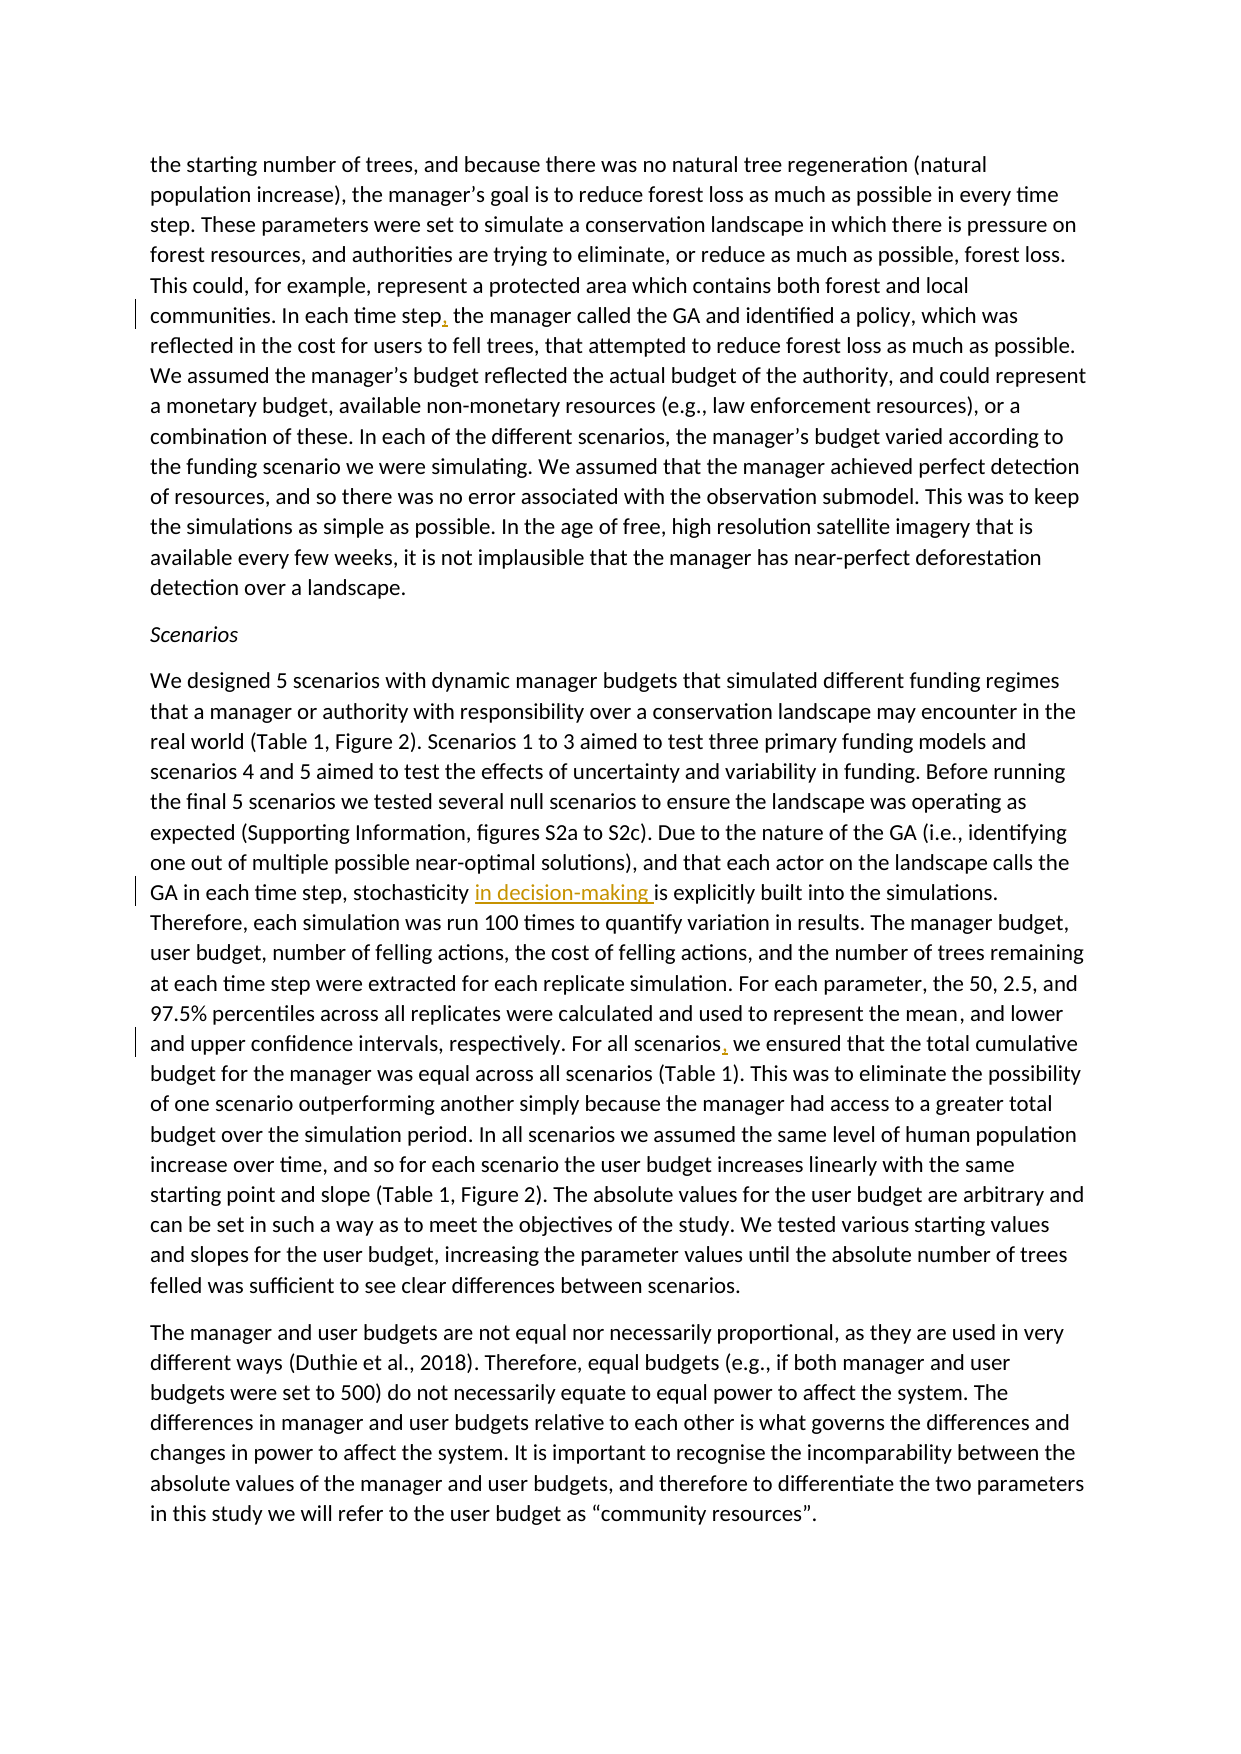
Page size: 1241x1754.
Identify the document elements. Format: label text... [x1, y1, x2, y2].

text We designed 5 scenarios with dynamic manager budgets that simulated different funding regimes that a manager or authority with responsibility over a conservation landscape may encounter in the real world (Table 1, Figure 2). Scenarios 1 to 3 aimed to test three primary funding models and scenarios 4 and 5 aimed to test the effects of uncertainty and variability in funding. Before running the final 5 scenarios we tested several null scenarios to ensure the landscape was operating as expected (Supporting Information, figures S2a to S2c). Due to the nature of the GA (i.e., identifying one out of multiple possible near-optimal solutions), and that each actor on the landscape calls the GA in each time step, stochasticity is explicitly built into the simulations. Therefore, each simulation was run 100 times to quantify variation in results. The manager budget, user budget, number of felling actions, the cost of felling actions, and the number of trees remaining at each time step were extracted for each replicate simulation. For each parameter, the 50, 2.5, and 97.5% percentiles across all replicates were calculated and used to represent the mean, and lower and upper confidence intervals, respectively. For all scenarios we ensured that the total cumulative budget for the manager was equal across all scenarios (Table 1). This was to eliminate the possibility of one scenario outperforming another simply because the manager had access to a greater total budget over the simulation period. In all scenarios we assumed the same level of human population increase over time, and so for each scenario the user budget increases linearly with the same starting point and slope (Table 1, Figure 2). The absolute values for the user budget are arbitrary and can be set in such a way as to meet the objectives of the study. We tested various starting values and slopes for the user budget, increasing the parameter values until the absolute number of trees felled was sufficient to see clear differences between scenarios. [150, 667, 1090, 1299]
text Scenarios [150, 620, 1090, 648]
text The manager and user budgets are not equal nor necessarily proportional, as they are used in very different ways (Duthie et al., 2018). Therefore, equal budgets (e.g., if both manager and user budgets were set to 500) do not necessarily equate to equal power to affect the system. The differences in manager and user budgets relative to each other is what governs the differences and changes in power to affect the system. It is important to recognise the incomparability between the absolute values of the manager and user budgets, and therefore to differentiate the two parameters in this study we will refer to the user budget as “community resources”. [150, 1318, 1090, 1527]
